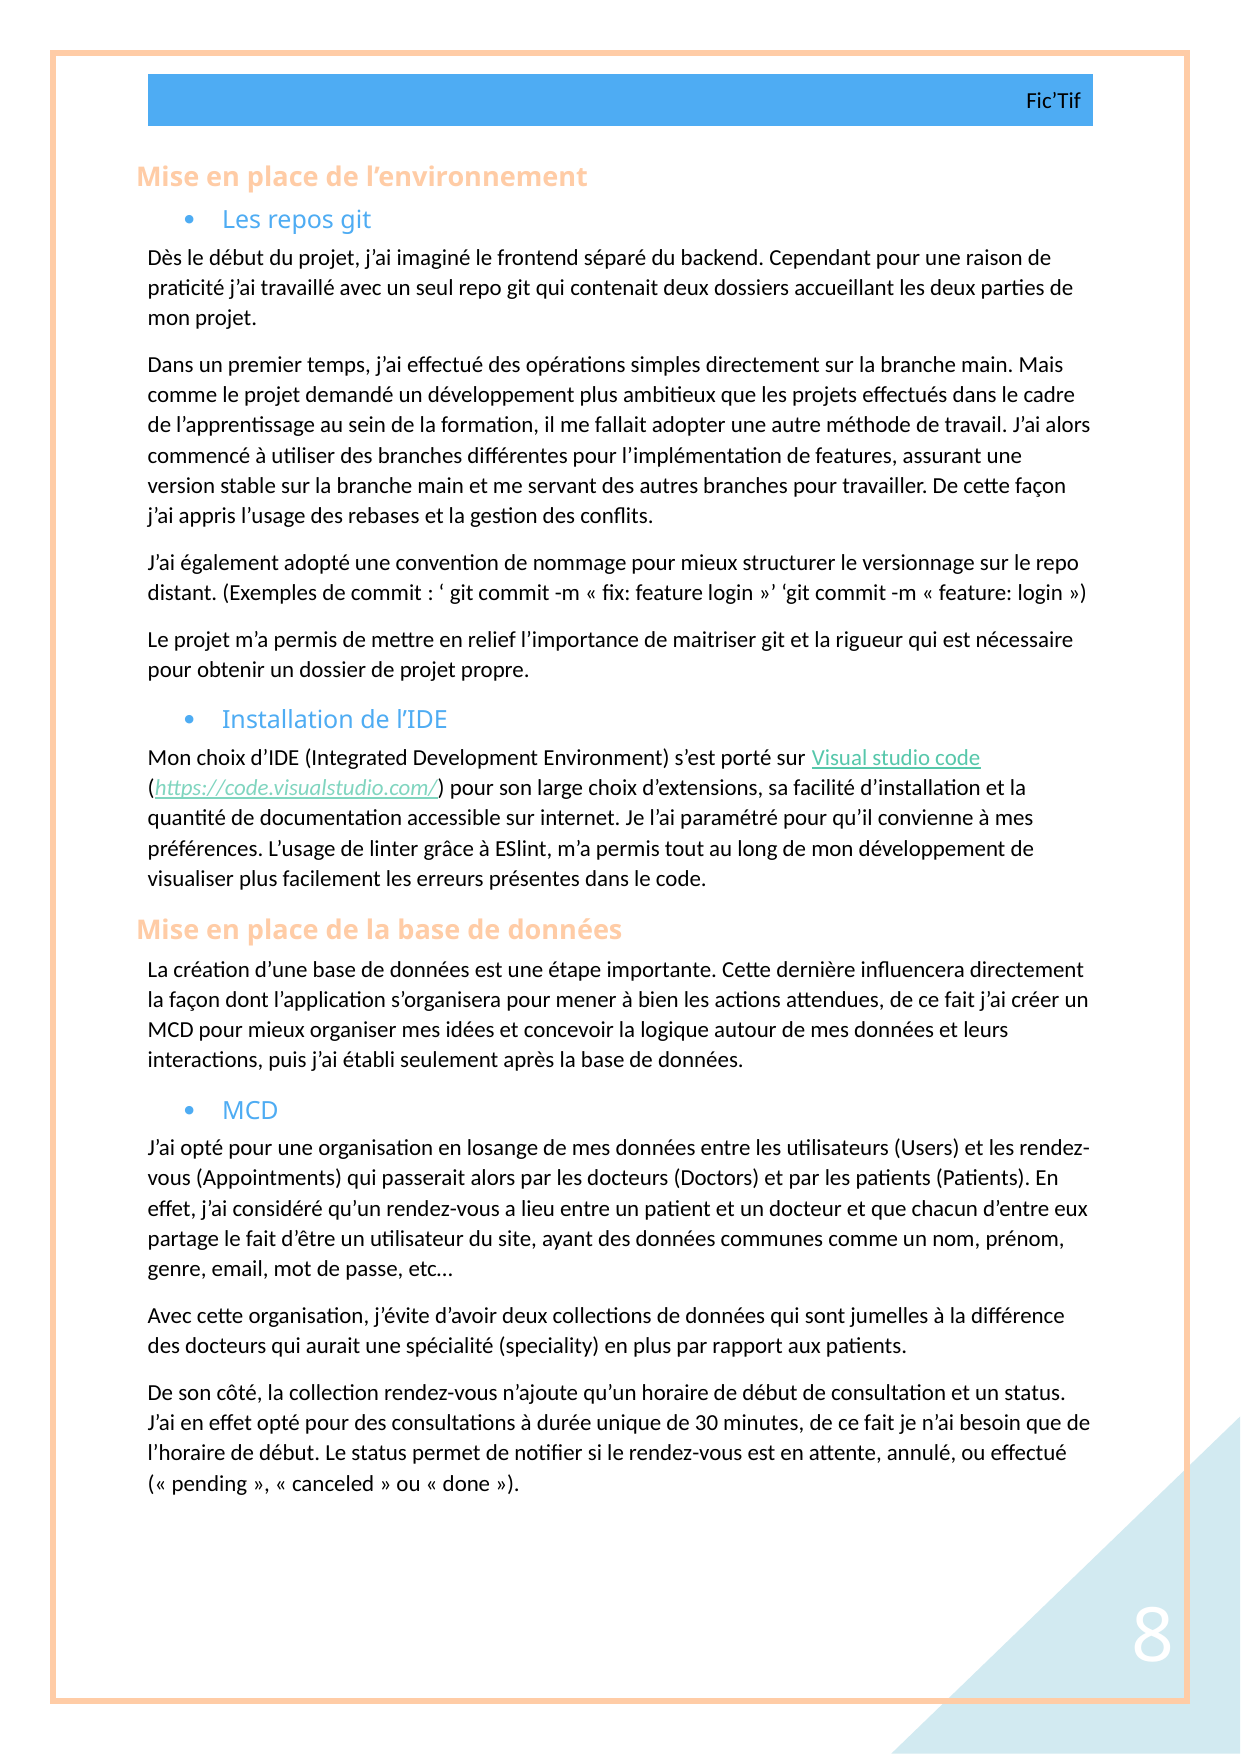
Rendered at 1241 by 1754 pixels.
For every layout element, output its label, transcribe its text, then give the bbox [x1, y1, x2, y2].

text La création d’une base de données est une étape importante. Cette dernière influencera directement la façon dont l’application s’organisera pour mener à bien les actions attendues, de ce fait j’ai créer un MCD pour mieux organiser mes idées et concevoir la logique autour de mes données et leurs interactions, puis j’ai établi seulement après la base de données. [147, 955, 1093, 1073]
text Le projet m’a permis de mettre en relief l’importance de maitriser git et la rigueur qui est nécessaire pour obtenir un dossier de projet propre. [147, 625, 1093, 683]
subtitle Les repos git [185, 202, 1093, 236]
text J’ai également adopté une convention de nommage pour mieux structurer le versionnage sur le repo distant. (Exemples de commit : ‘ git commit -m « fix: feature login »’ ‘git commit -m « feature: login ») [147, 548, 1093, 606]
subtitle Mise en place de l’environnement [136, 158, 1093, 195]
subtitle MCD [185, 1092, 1093, 1126]
subtitle Installation de l’IDE [185, 702, 1093, 736]
text Dans un premier temps, j’ai effectué des opérations simples directement sur la branche main. Mais comme le projet demandé un développement plus ambitieux que les projets effectués dans le cadre de l’apprentissage au sein de la formation, il me fallait adopter une autre méthode de travail. J’ai alors commencé à utiliser des branches différentes pour l’implémentation de features, assurant une version stable sur la branche main et me servant des autres branches pour travailler. De cette façon j’ai appris l’usage des rebases et la gestion des conflits. [147, 350, 1093, 529]
text Mon choix d’IDE (Integrated Development Environment) s’est porté sur Visual studio code (https://code.visualstudio.com/) pour son large choix d’extensions, sa facilité d’installation et la quantité de documentation accessible sur internet. Je l’ai paramétré pour qu’il convienne à mes préférences. L’usage de linter grâce à ESlint, m’a permis tout au long de mon développement de visualiser plus facilement les erreurs présentes dans le code. [147, 743, 1093, 892]
subtitle Mise en place de la base de données [136, 911, 1093, 948]
text Dès le début du projet, j’ai imaginé le frontend séparé du backend. Cependant pour une raison de praticité j’ai travaillé avec un seul repo git qui contenait deux dossiers accueillant les deux parties de mon projet. [147, 243, 1093, 331]
